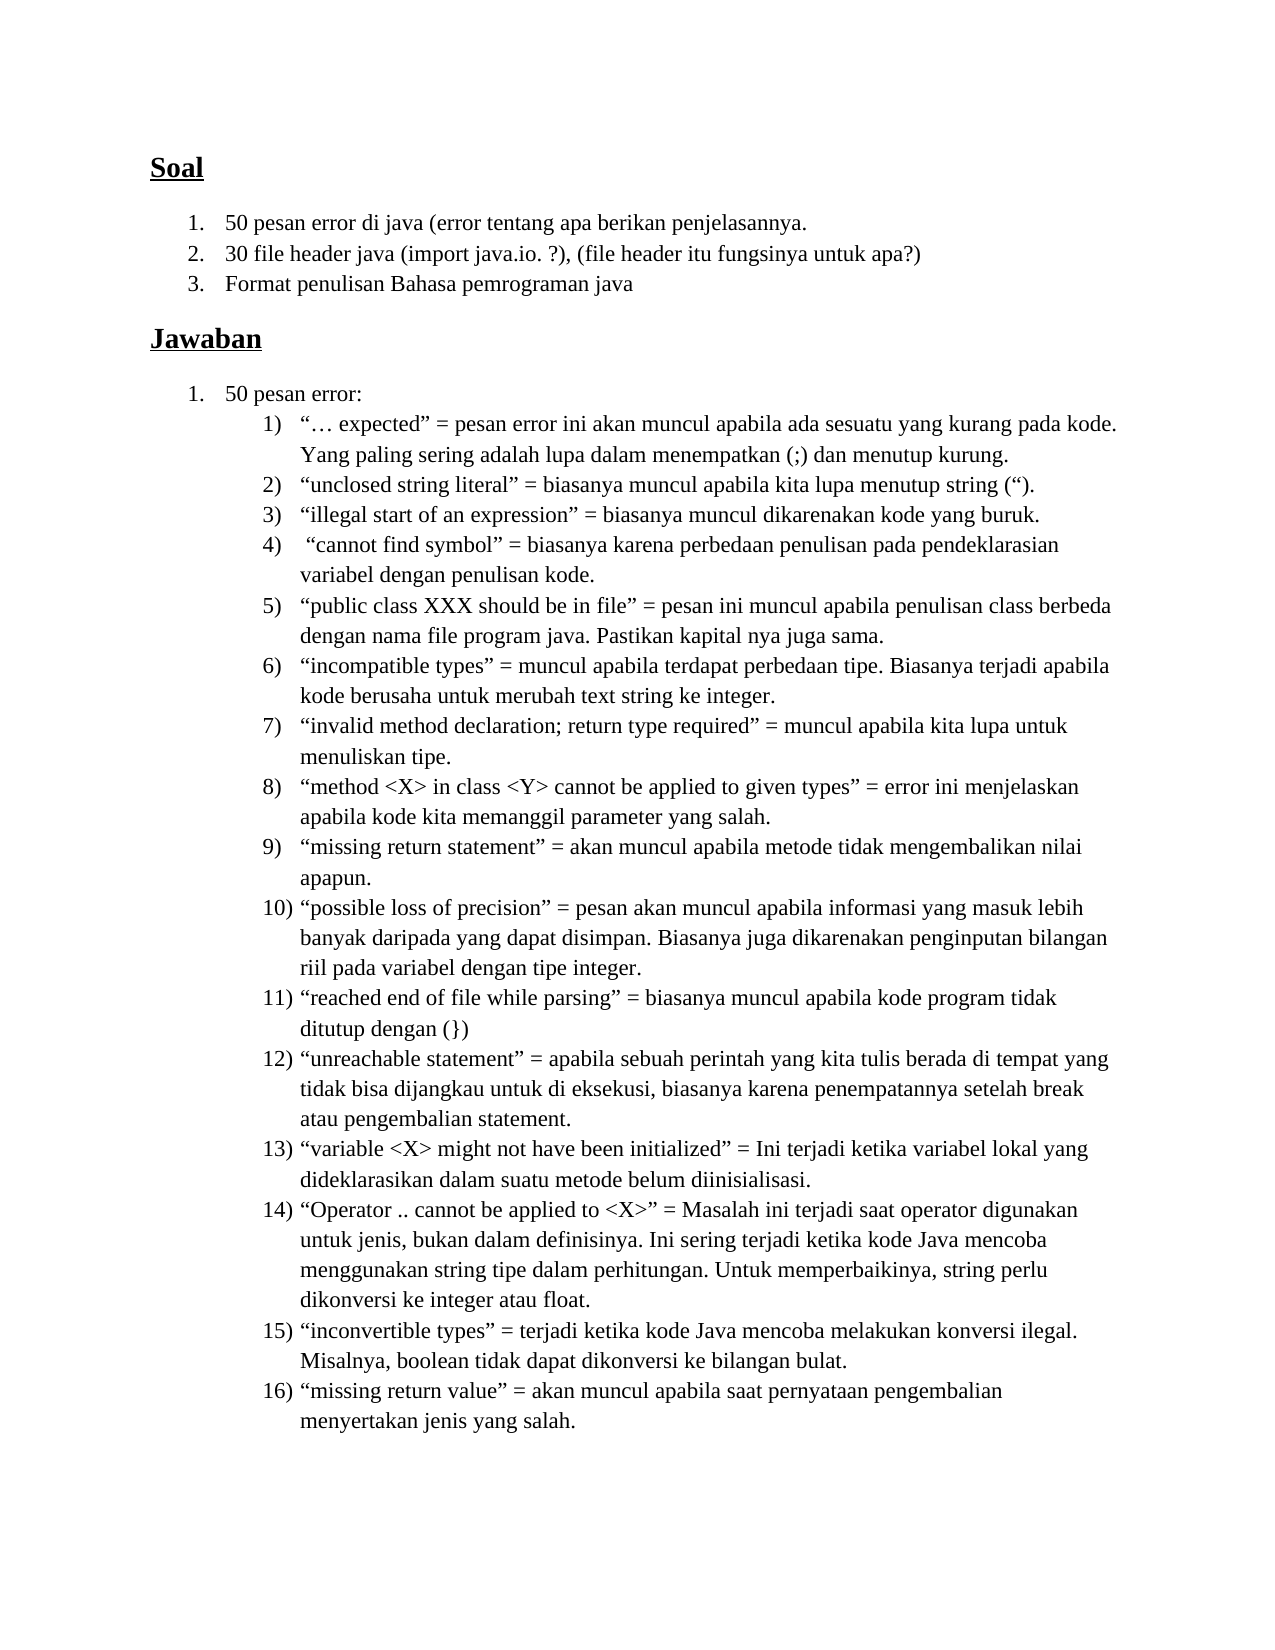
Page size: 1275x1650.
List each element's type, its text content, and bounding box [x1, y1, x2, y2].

list “incompatible types” = muncul apabila terdapat perbedaan tipe. Biasanya terjadi apabila kode berusaha untuk merubah text string ke integer. [262, 652, 1125, 709]
text Soal [150, 150, 1125, 183]
list “cannot find symbol” = biasanya karena perbedaan penulisan pada pendeklarasian variabel dengan penulisan kode. [262, 531, 1125, 588]
list “Operator .. cannot be applied to <X>” = Masalah ini terjadi saat operator digunakan untuk jenis, bukan dalam definisinya. Ini sering terjadi ketika kode Java mencoba menggunakan string tipe dalam perhitungan. Untuk memperbaikinya, string perlu dikonversi ke integer atau float. [262, 1196, 1125, 1313]
list 50 pesan error di java (error tentang apa berikan penjelasannya. [187, 209, 1125, 236]
list “unclosed string literal” = biasanya muncul apabila kita lupa menutup string (“). [262, 471, 1125, 497]
text Jawaban [150, 321, 1125, 354]
list “inconvertible types” = terjadi ketika kode Java mencoba melakukan konversi ilegal. Misalnya, boolean tidak dapat dikonversi ke bilangan bulat. [262, 1317, 1125, 1373]
list “variable <X> might not have been initialized” = Ini terjadi ketika variabel lokal yang dideklarasikan dalam suatu metode belum diinisialisasi. [262, 1135, 1125, 1192]
list 30 file header java (import java.io. ?), (file header itu fungsinya untuk apa?) [187, 239, 1125, 266]
list “unreachable statement” = apabila sebuah perintah yang kita tulis berada di tempat yang tidak bisa dijangkau untuk di eksekusi, biasanya karena penempatannya setelah break atau pengembalian statement. [262, 1045, 1125, 1132]
list Format penulisan Bahasa pemrograman java [187, 270, 1125, 296]
list “missing return statement” = akan muncul apabila metode tidak mengembalikan nilai apapun. [262, 833, 1125, 890]
list “invalid method declaration; return type required” = muncul apabila kita lupa untuk menuliskan tipe. [262, 712, 1125, 769]
list “… expected” = pesan error ini akan muncul apabila ada sesuatu yang kurang pada kode. Yang paling sering adalah lupa dalam menempatkan (;) dan menutup kurung. [262, 410, 1125, 467]
list “method <X> in class <Y> cannot be applied to given types” = error ini menjelaskan apabila kode kita memanggil parameter yang salah. [262, 773, 1125, 829]
list 50 pesan error: [187, 380, 1125, 407]
list “illegal start of an expression” = biasanya muncul dikarenakan kode yang buruk. [262, 501, 1125, 527]
list “public class XXX should be in file” = pesan ini muncul apabila penulisan class berbeda dengan nama file program java. Pastikan kapital nya juga sama. [262, 592, 1125, 648]
list “missing return value” = akan muncul apabila saat pernyataan pengembalian menyertakan jenis yang salah. [262, 1377, 1125, 1434]
list “possible loss of precision” = pesan akan muncul apabila informasi yang masuk lebih banyak daripada yang dapat disimpan. Biasanya juga dikarenakan penginputan bilangan riil pada variabel dengan tipe integer. [262, 894, 1125, 981]
list “reached end of file while parsing” = biasanya muncul apabila kode program tidak ditutup dengan (}) [262, 984, 1125, 1041]
